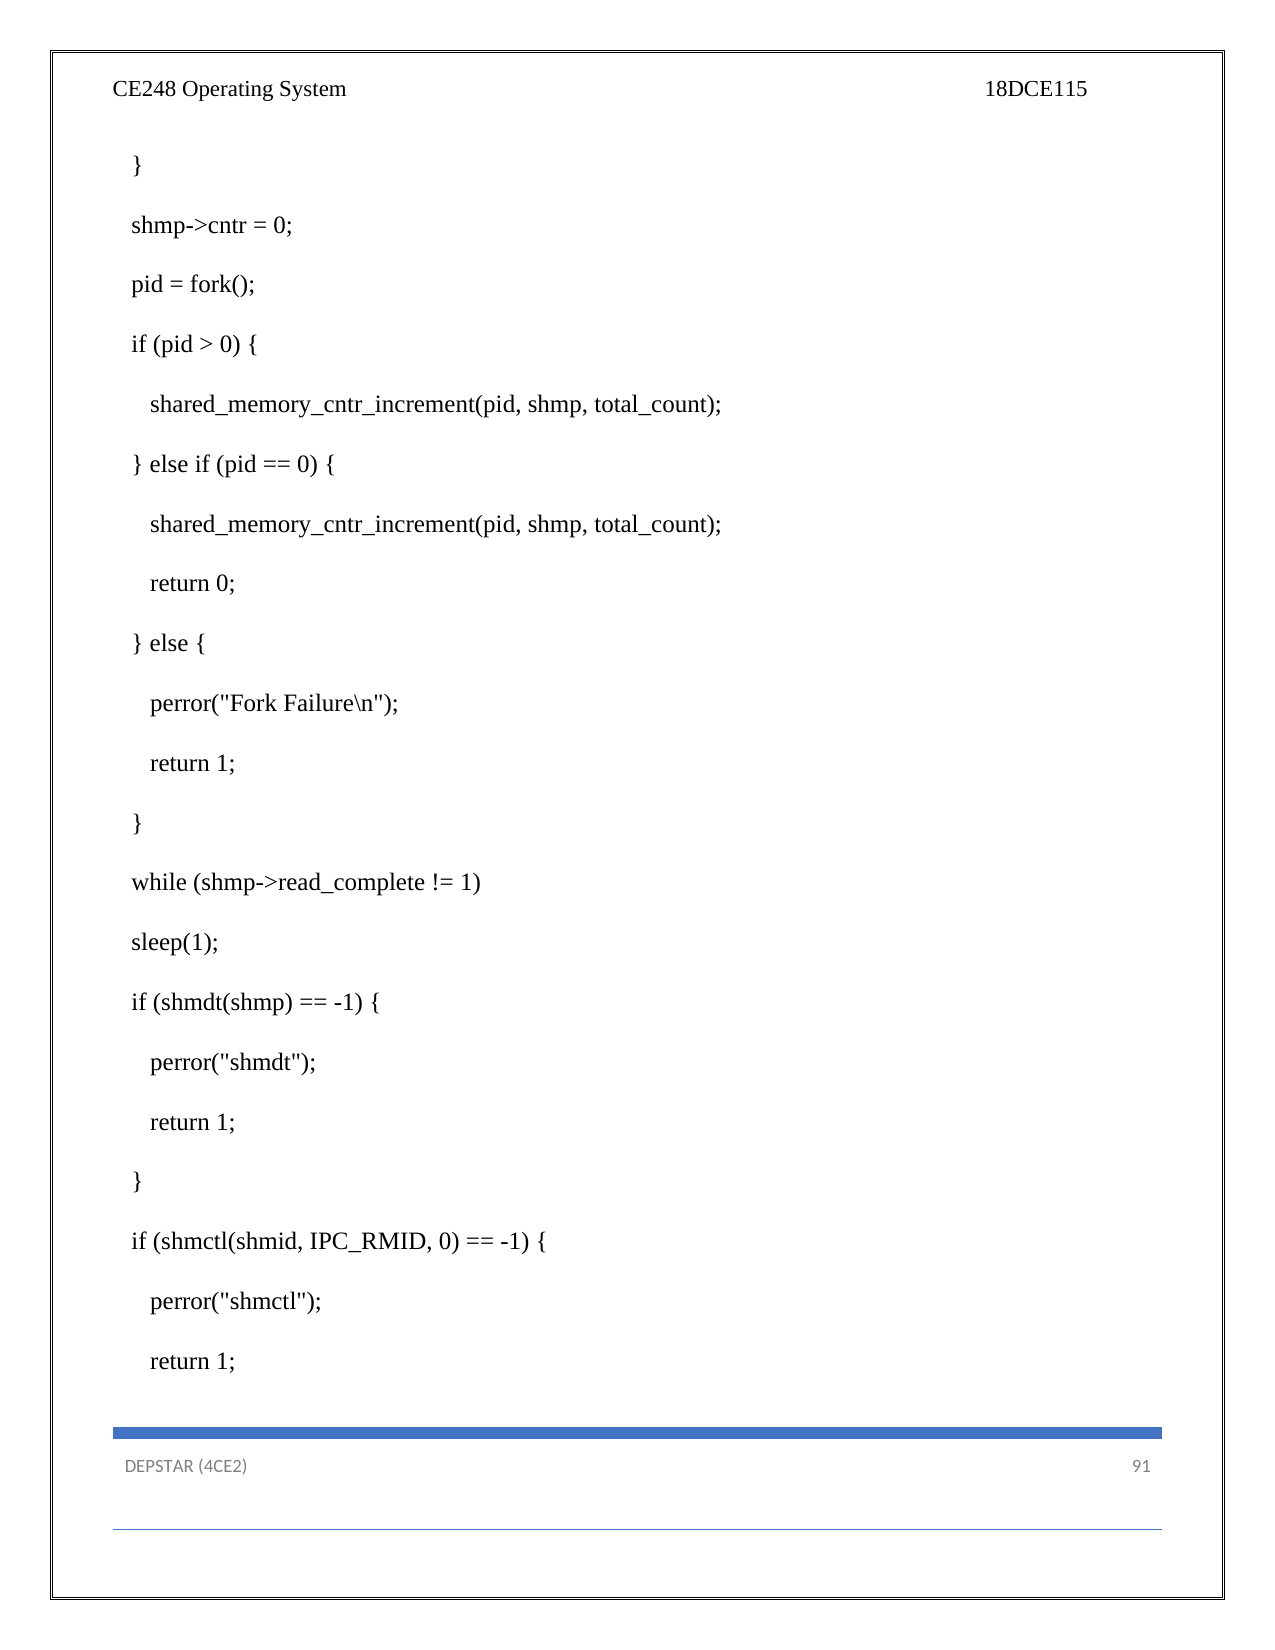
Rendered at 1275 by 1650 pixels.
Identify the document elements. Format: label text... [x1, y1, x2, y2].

text perror("shmctl"); [112, 1286, 1162, 1315]
text return 1; [112, 1107, 1162, 1135]
text } [112, 1166, 1162, 1195]
text } [112, 808, 1162, 836]
text perror("Fork Failure\n"); [112, 688, 1162, 717]
text if (pid > 0) { [112, 329, 1162, 358]
text return 1; [112, 1346, 1162, 1374]
text shared_memory_cntr_increment(pid, shmp, total_count); [112, 389, 1162, 418]
text sleep(1); [112, 927, 1162, 956]
text } else if (pid == 0) { [112, 449, 1162, 478]
text } [112, 150, 1162, 179]
text return 1; [112, 748, 1162, 777]
text } else { [112, 628, 1162, 657]
text shmp->cntr = 0; [112, 210, 1162, 238]
text while (shmp->read_complete != 1) [112, 867, 1162, 896]
text shared_memory_cntr_increment(pid, shmp, total_count); [112, 509, 1162, 537]
text if (shmdt(shmp) == -1) { [112, 987, 1162, 1016]
text if (shmctl(shmid, IPC_RMID, 0) == -1) { [112, 1226, 1162, 1255]
text perror("shmdt"); [112, 1047, 1162, 1076]
text pid = fork(); [112, 269, 1162, 298]
text return 0; [112, 568, 1162, 597]
